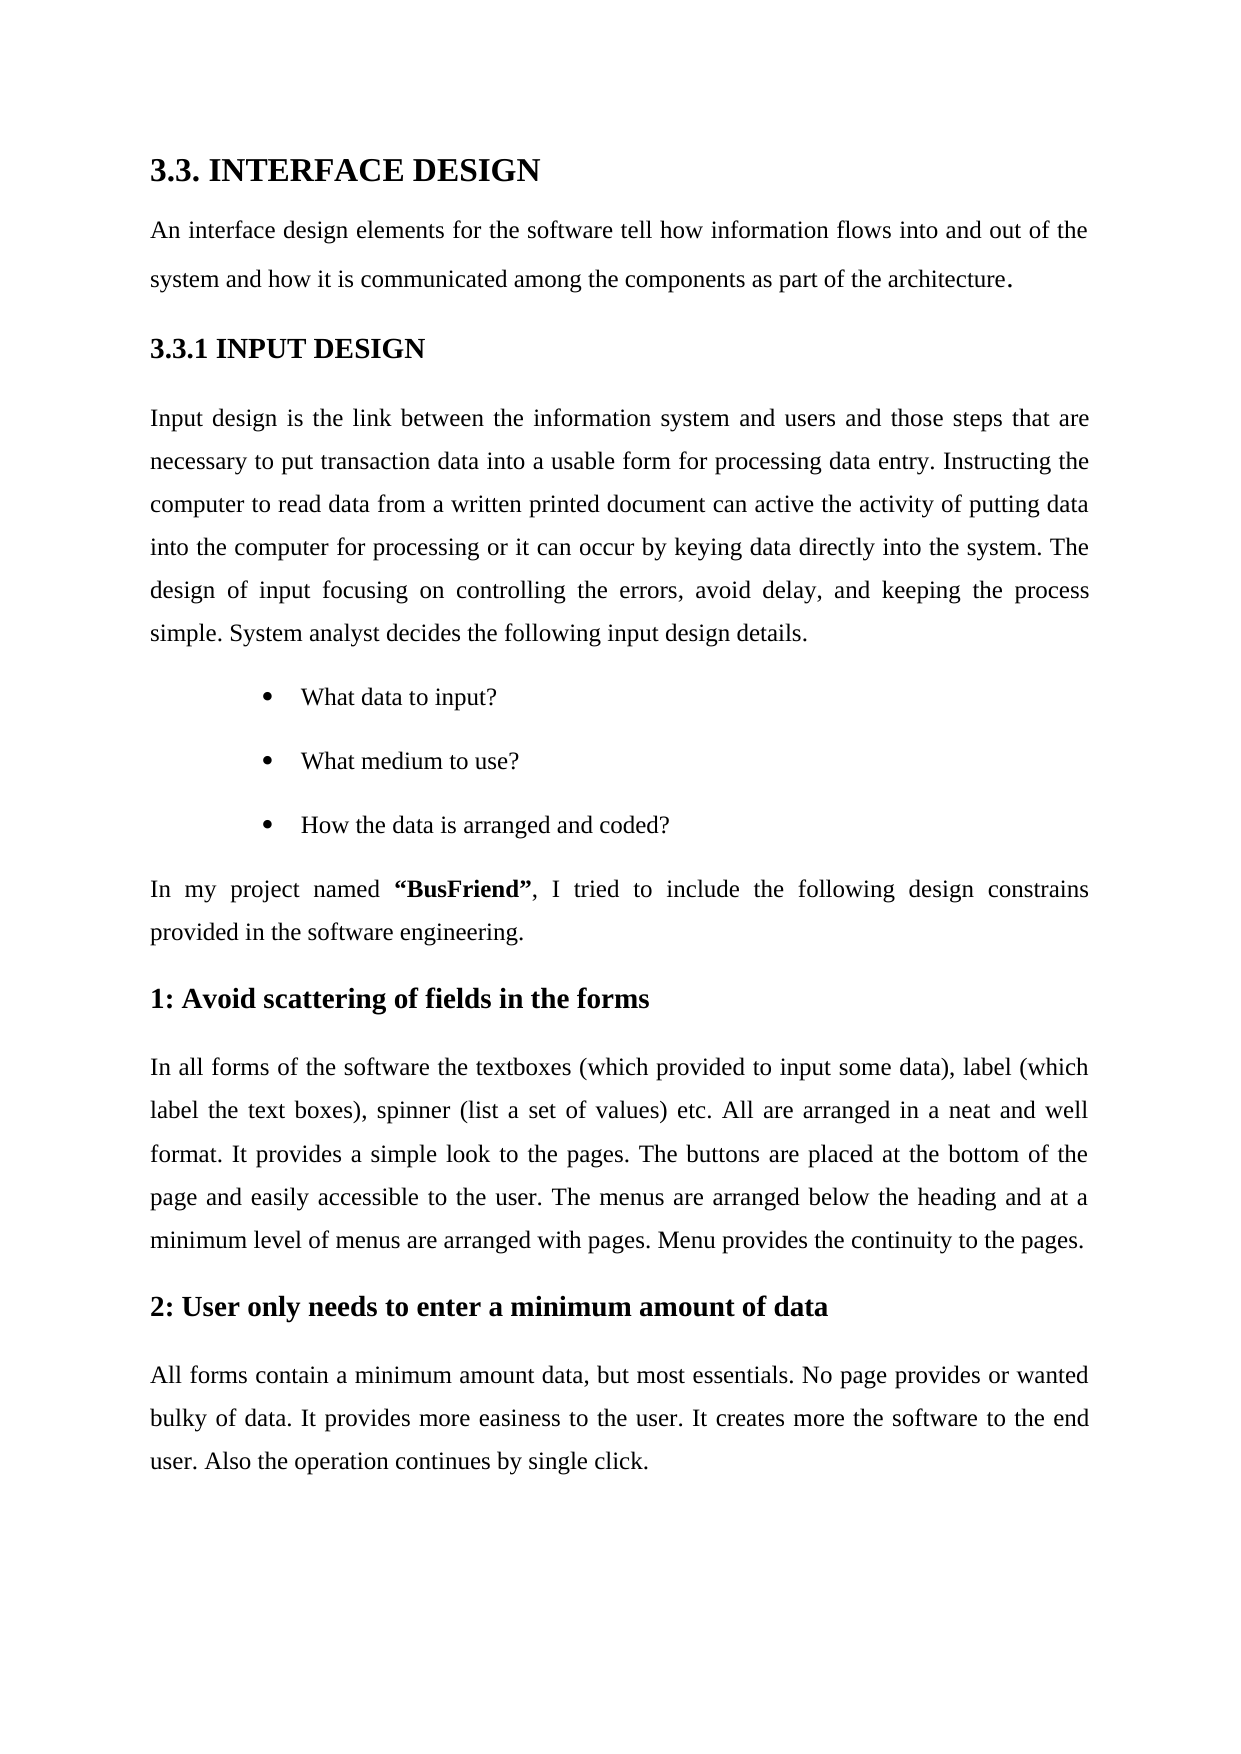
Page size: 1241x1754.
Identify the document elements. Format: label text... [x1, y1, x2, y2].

text 3.3. INTERFACE DESIGN [150, 150, 1090, 188]
text 2: User only needs to enter a minimum amount of data [150, 1289, 1090, 1322]
text 1: Avoid scattering of fields in the forms [150, 981, 1090, 1015]
text In my project named “BusFriend”, I tried to include the following design constrains provided in the software engineering. [150, 874, 1090, 946]
text All forms contain a minimum amount data, but most essentials. No page provides or wanted bulky of data. It provides more easiness to the user. It creates more the software to the end user. Also the operation continues by single click. [150, 1360, 1090, 1475]
text In all forms of the software the textboxes (which provided to input some data), label (which label the text boxes), spinner (list a set of values) etc. All are arranged in a neat and well format. It provides a simple look to the pages. The buttons are placed at the bottom of the page and easily accessible to the user. The menus are arranged below the heading and at a minimum level of menus are arranged with pages. Menu provides the continuity to the pages. [150, 1052, 1090, 1254]
text An interface design elements for the software tell how information flows into and out of the system and how it is communicated among the components as part of the architecture. [150, 215, 1090, 294]
text 3.3.1 INPUT DESIGN [150, 332, 1090, 365]
list What data to input? [263, 682, 1090, 711]
list What medium to use? [263, 746, 1090, 775]
text Input design is the link between the information system and users and those steps that are necessary to put transaction data into a usable form for processing data entry. Instructing the computer to read data from a written printed document can active the activity of putting data into the computer for processing or it can occur by keying data directly into the system. The design of input focusing on controlling the errors, avoid delay, and keeping the process simple. System analyst decides the following input design details. [150, 403, 1090, 647]
list How the data is arranged and coded? [263, 810, 1090, 839]
